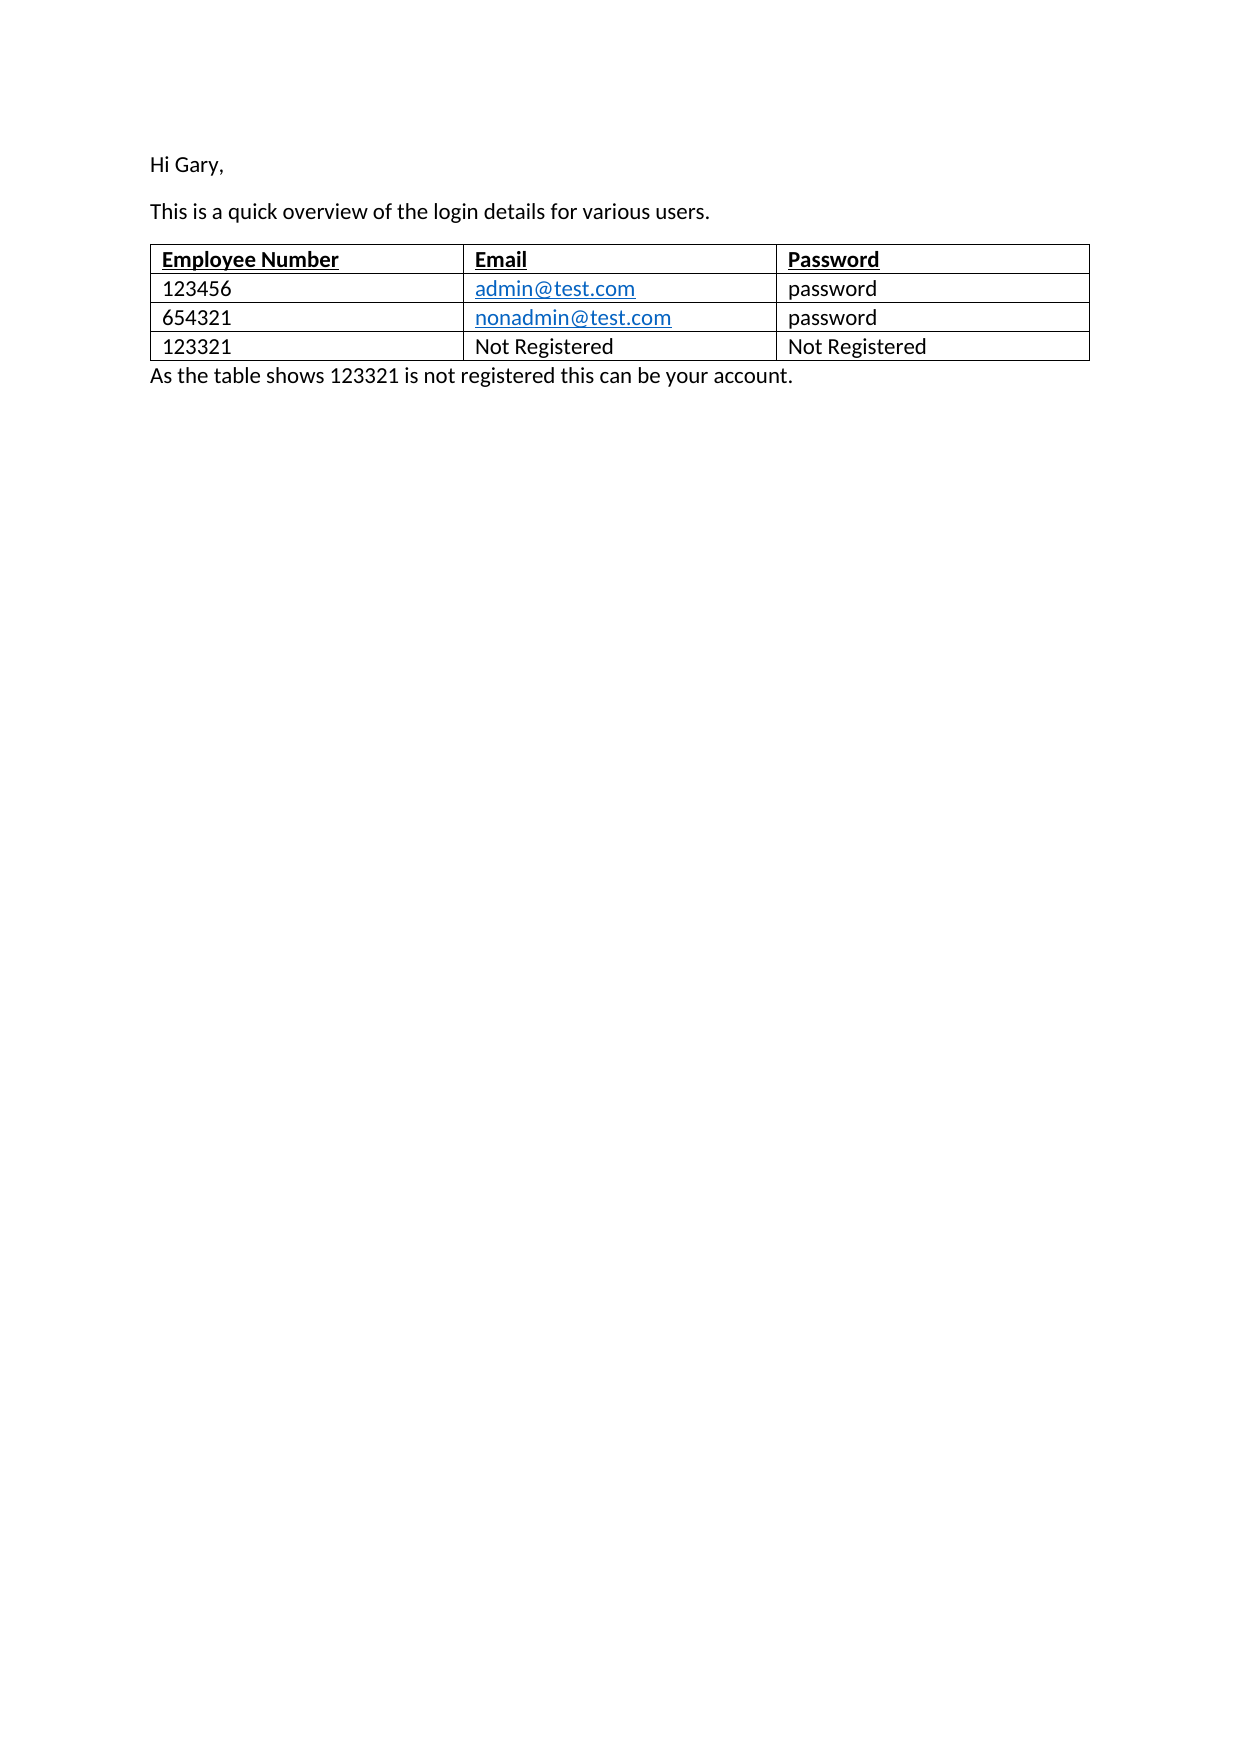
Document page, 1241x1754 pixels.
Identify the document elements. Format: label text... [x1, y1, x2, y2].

table_header Employee Number [151, 245, 463, 273]
table_cell admin@test.com [464, 274, 776, 302]
text This is a quick overview of the login details for various users. [150, 197, 1090, 225]
table_cell Not Registered [464, 332, 776, 360]
text Hi Gary, [150, 150, 1090, 178]
table_cell 123456 [151, 274, 463, 302]
text As the table shows 123321 is not registered this can be your account. [150, 361, 1090, 389]
table_cell password [777, 274, 1089, 302]
table_cell Not Registered [777, 332, 1089, 360]
table_header Password [777, 245, 1089, 273]
table_cell password [777, 303, 1089, 331]
table_cell 654321 [151, 303, 463, 331]
table_header Email [464, 245, 776, 273]
table_cell 123321 [151, 332, 463, 360]
table_cell nonadmin@test.com [464, 303, 776, 331]
